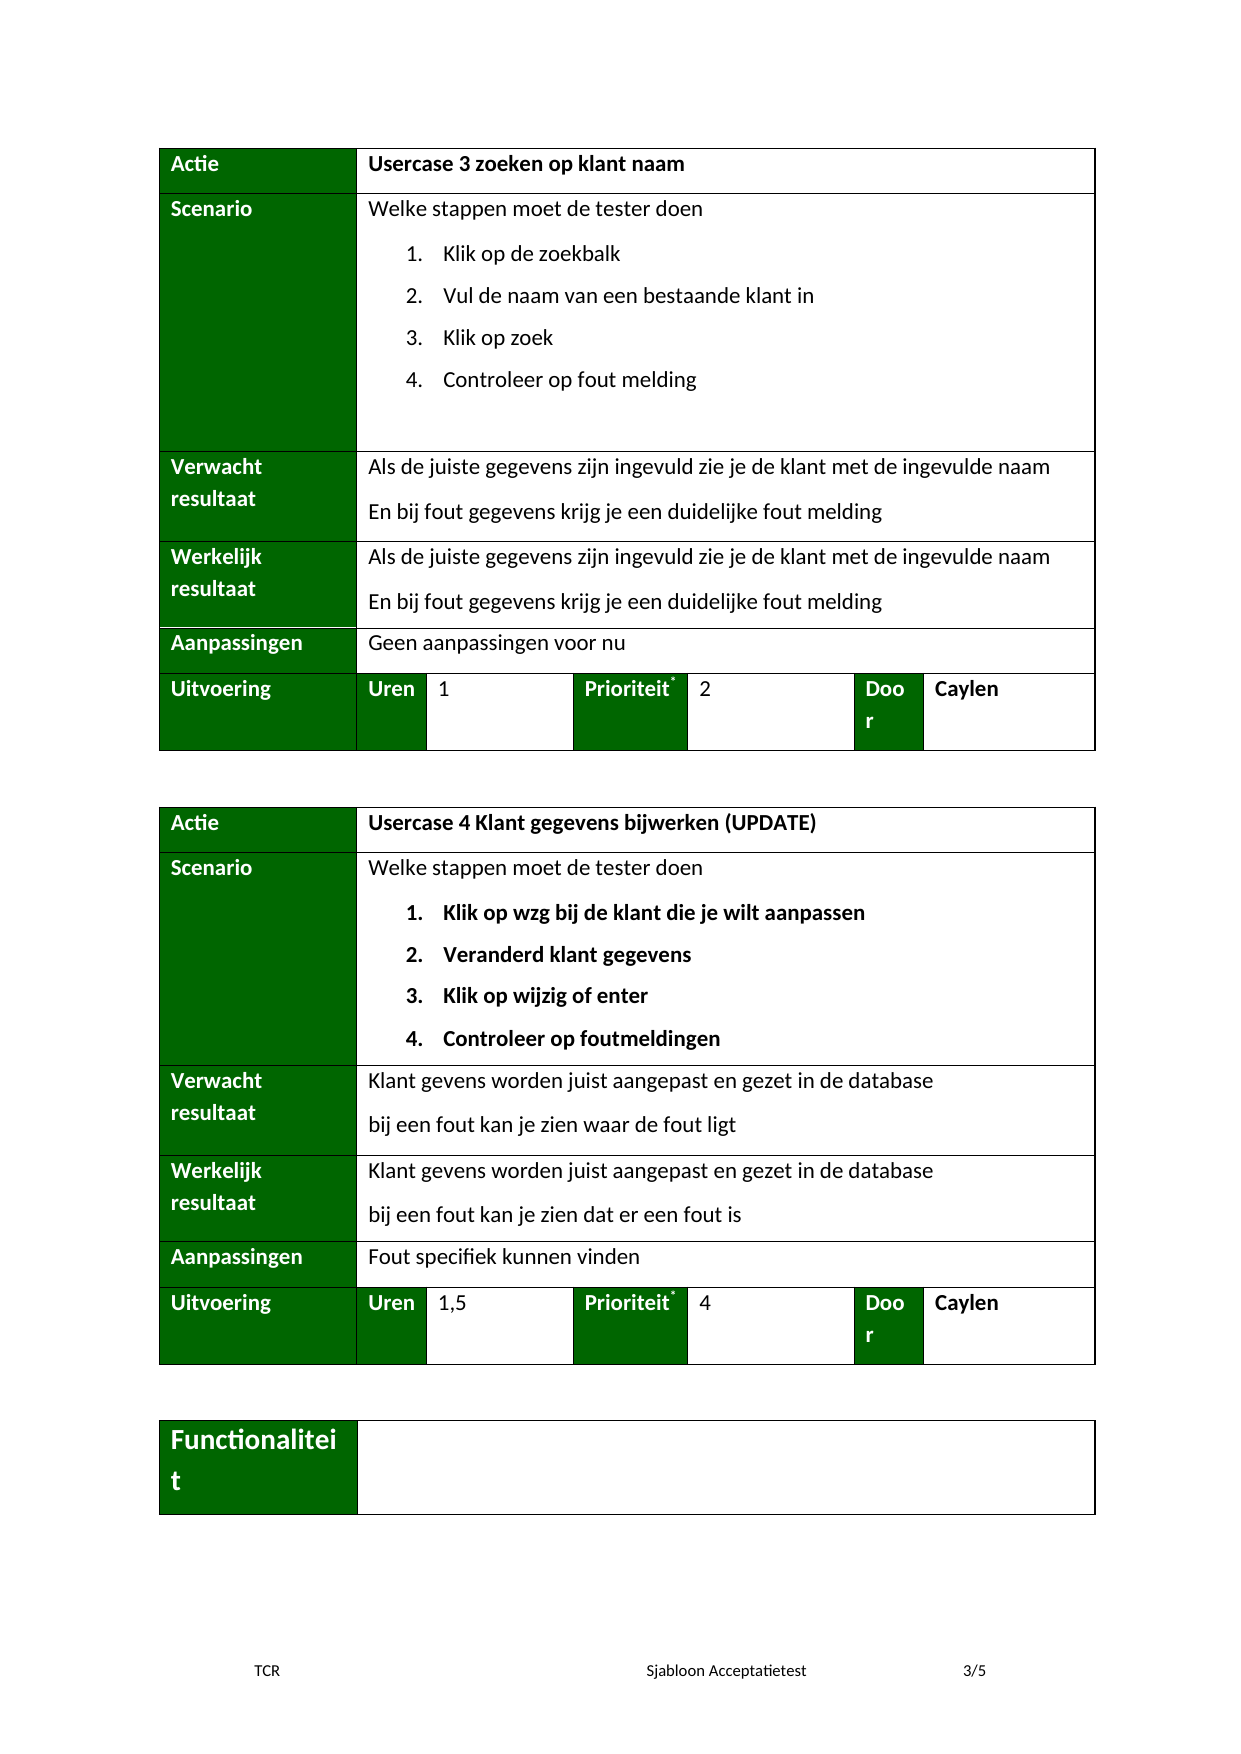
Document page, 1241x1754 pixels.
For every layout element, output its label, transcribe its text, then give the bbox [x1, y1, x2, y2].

table_cell Scenario [160, 194, 356, 451]
table_cell Aanpassingen [160, 629, 356, 673]
table_cell Uitvoering [160, 674, 356, 750]
table_cell Werkelijk resultaat [160, 1156, 356, 1241]
table_cell Geen aanpassingen voor nu [357, 629, 1094, 673]
table_cell Uren [357, 1288, 426, 1364]
table_cell Verwacht resultaat [160, 452, 356, 541]
table_cell Als de juiste gegevens zijn ingevuld zie je de klant met de ingevulde naam En bij fout gegevens krijg je een duidelijke fout melding [357, 452, 1094, 541]
table_cell 4 [688, 1288, 854, 1364]
table_header Usercase 4 Klant gegevens bijwerken (UPDATE) [357, 808, 1094, 852]
table_cell Werkelijk resultaat [160, 542, 356, 627]
table_header Actie [160, 808, 356, 852]
table_cell Prioriteit* [574, 1288, 687, 1364]
table_cell Prioriteit* [574, 674, 687, 750]
table_cell Door [855, 674, 923, 750]
table_cell Caylen [924, 1288, 1094, 1364]
table_cell Welke stappen moet de tester doen Klik op wzg bij de klant die je wilt aanpassen Veranderd klant gegevens Klik op wijzig of enter Controleer op foutmeldingen [357, 853, 1094, 1065]
table_header Usercase 3 zoeken op klant naam [357, 149, 1094, 193]
table_cell Als de juiste gegevens zijn ingevuld zie je de klant met de ingevulde naam En bij fout gegevens krijg je een duidelijke fout melding [357, 542, 1094, 627]
table_cell Uitvoering [160, 1288, 356, 1364]
table_cell Welke stappen moet de tester doen Klik op de zoekbalk Vul de naam van een bestaande klant in Klik op zoek Controleer op fout melding [357, 194, 1094, 451]
table_cell Aanpassingen [160, 1242, 356, 1287]
table_cell Caylen [924, 674, 1094, 750]
table_header [358, 1421, 1094, 1514]
table_cell 1,5 [427, 1288, 573, 1364]
table_header Actie [160, 149, 356, 193]
table_cell 2 [688, 674, 854, 750]
table_cell Klant gevens worden juist aangepast en gezet in de database bij een fout kan je zien dat er een fout is [357, 1156, 1094, 1241]
table_cell Klant gevens worden juist aangepast en gezet in de database bij een fout kan je zien waar de fout ligt [357, 1066, 1094, 1155]
table_cell Verwacht resultaat [160, 1066, 356, 1155]
table_cell Uren [357, 674, 426, 750]
table_cell Door [855, 1288, 923, 1364]
table_header Functionaliteit [160, 1421, 357, 1514]
table_cell Scenario [160, 853, 356, 1065]
table_cell Fout specifiek kunnen vinden [357, 1242, 1094, 1287]
table_cell 1 [427, 674, 573, 750]
